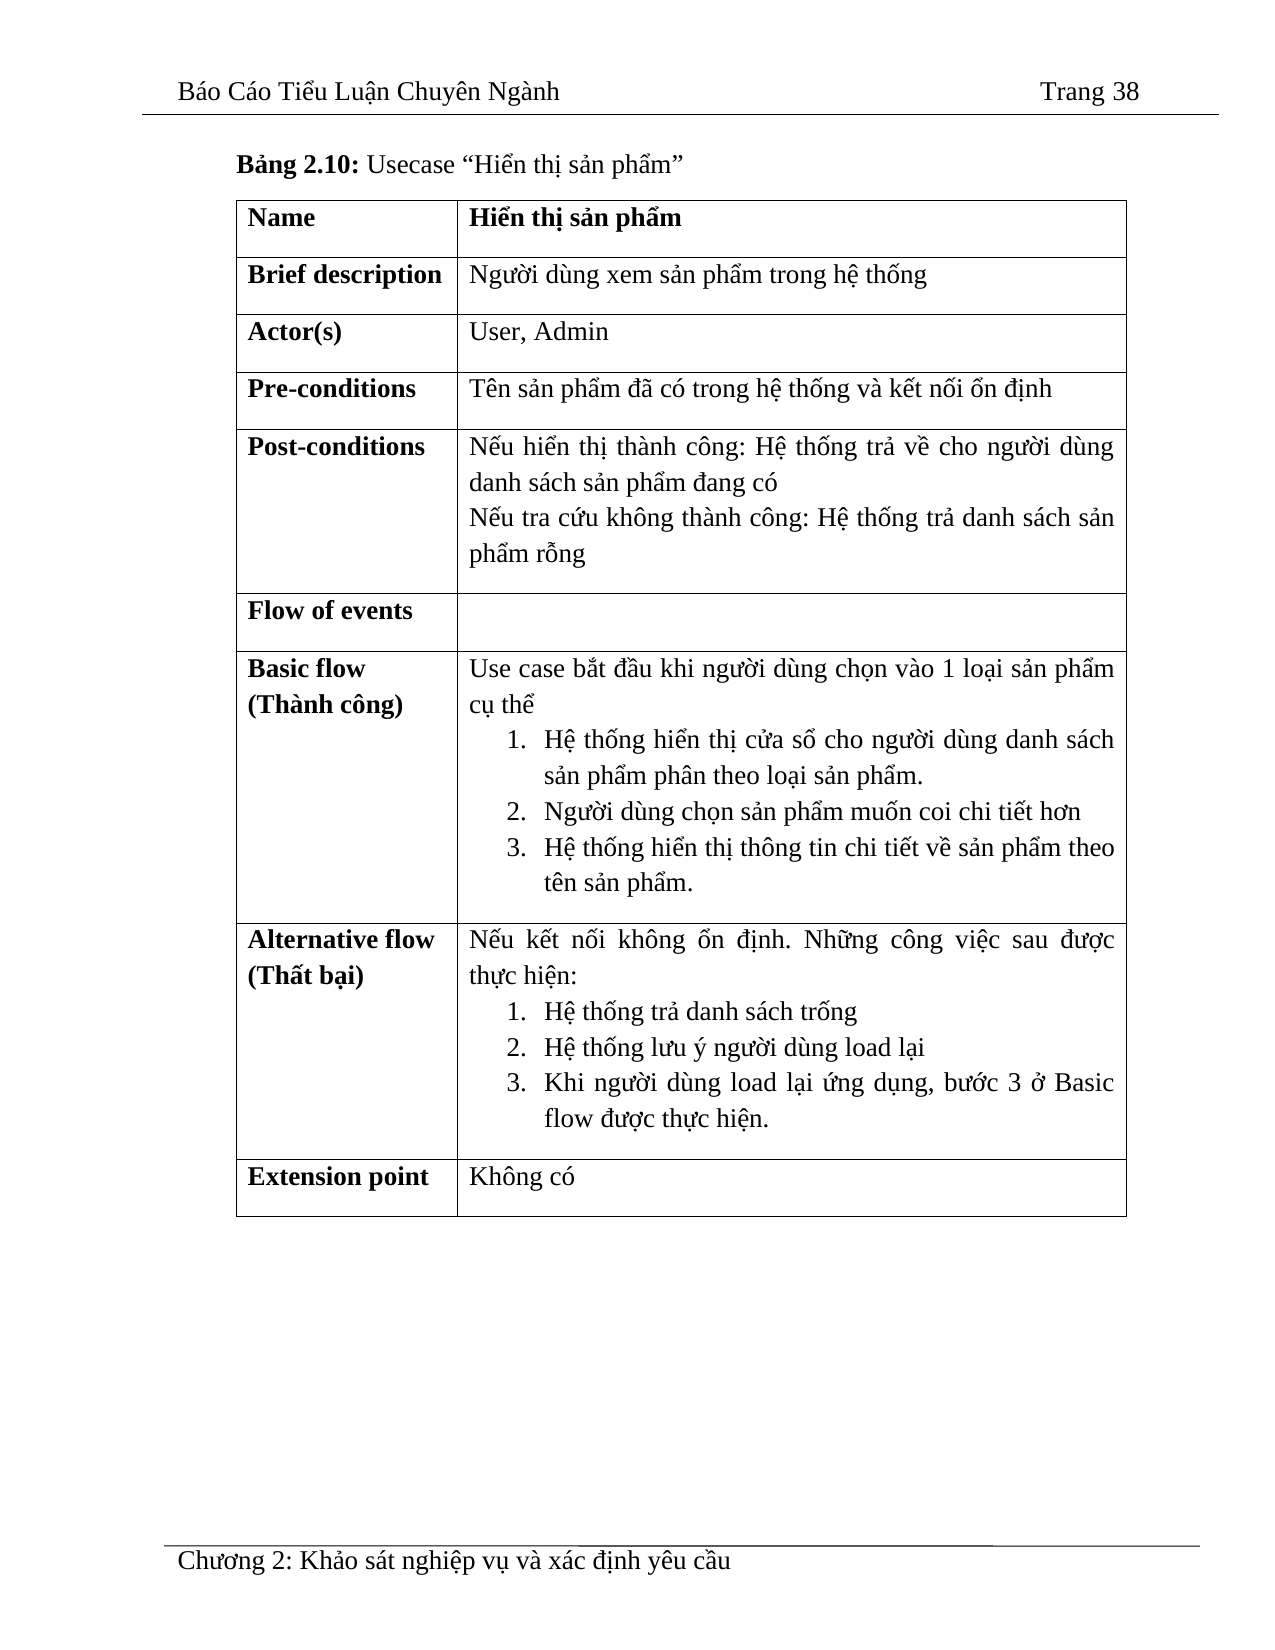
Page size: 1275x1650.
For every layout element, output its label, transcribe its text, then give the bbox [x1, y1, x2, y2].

table_cell Actor(s) [237, 315, 457, 372]
table_cell Nếu kết nối không ổn định. Những công việc sau được thực hiện: Hệ thống trả danh sách trống Hệ thống lưu ý người dùng load lại Khi người dùng load lại ứng dụng, bước 3 ở Basic flow được thực hiện. [458, 924, 1126, 1158]
table_cell Người dùng xem sản phẩm trong hệ thống [458, 258, 1126, 314]
table_header Name [237, 201, 457, 257]
table_cell User, Admin [458, 315, 1126, 372]
table_cell Nếu hiển thị thành công: Hệ thống trả về cho người dùng danh sách sản phẩm đang có Nếu tra cứu không thành công: Hệ thống trả danh sách sản phẩm rỗng [458, 430, 1126, 593]
table_cell [458, 594, 1126, 651]
table_cell Brief description [237, 258, 457, 314]
text Bảng 2.10: Usecase “Hiển thị sản phẩm” [236, 148, 1157, 179]
table_cell Basic flow (Thành công) [237, 652, 457, 923]
table_cell Không có [458, 1160, 1126, 1216]
table_header Hiển thị sản phẩm [458, 201, 1126, 257]
table_cell Pre-conditions [237, 373, 457, 429]
table_cell Use case bắt đầu khi người dùng chọn vào 1 loại sản phẩm cụ thể Hệ thống hiển thị cửa sổ cho người dùng danh sách sản phẩm phân theo loại sản phẩm. Người dùng chọn sản phẩm muốn coi chi tiết hơn Hệ thống hiển thị thông tin chi tiết về sản phẩm theo tên sản phẩm. [458, 652, 1126, 923]
table_cell Flow of events [237, 594, 457, 651]
table_cell Alternative flow (Thất bại) [237, 924, 457, 1158]
table_cell Post-conditions [237, 430, 457, 593]
table_cell Extension point [237, 1160, 457, 1216]
table_cell Tên sản phẩm đã có trong hệ thống và kết nối ổn định [458, 373, 1126, 429]
